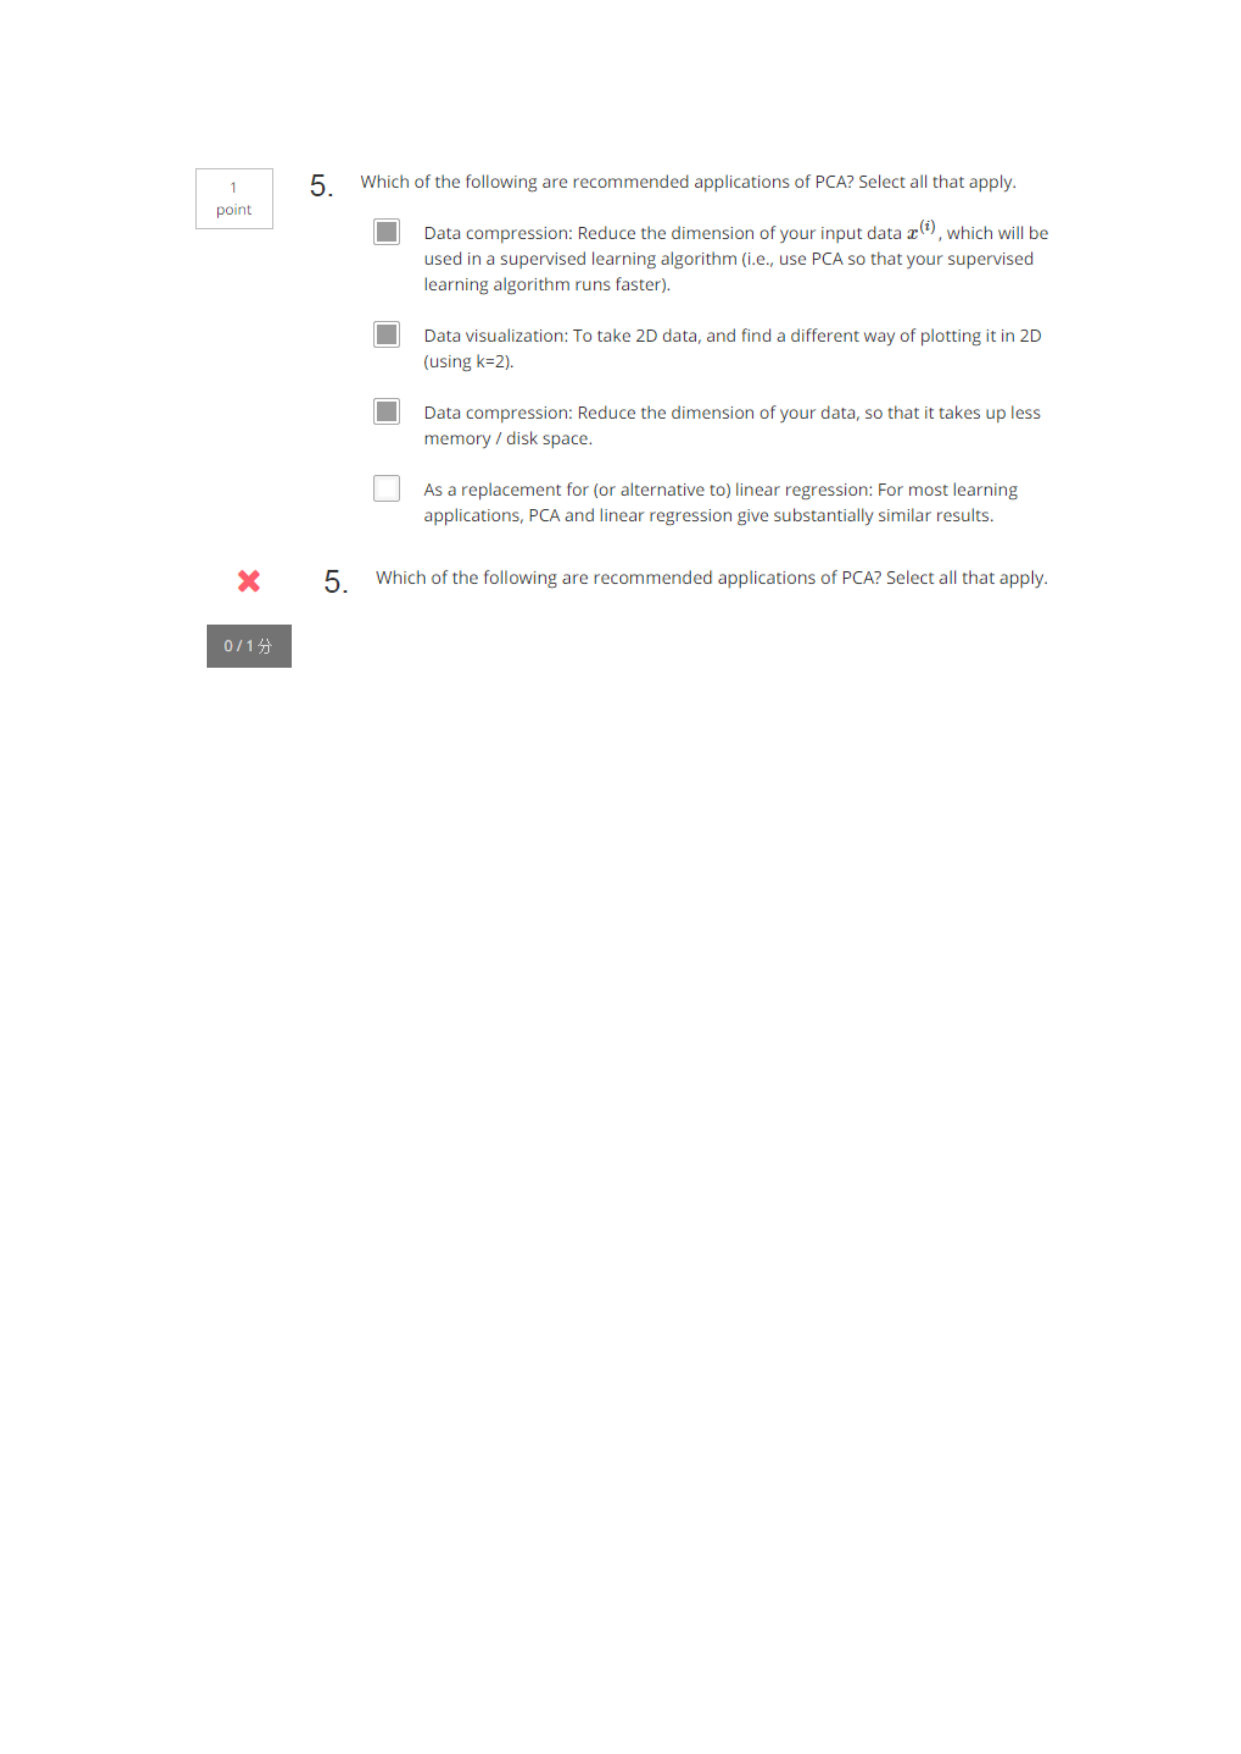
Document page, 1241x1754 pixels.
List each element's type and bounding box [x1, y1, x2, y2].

picture [187, 552, 1052, 673]
picture [187, 162, 1052, 530]
